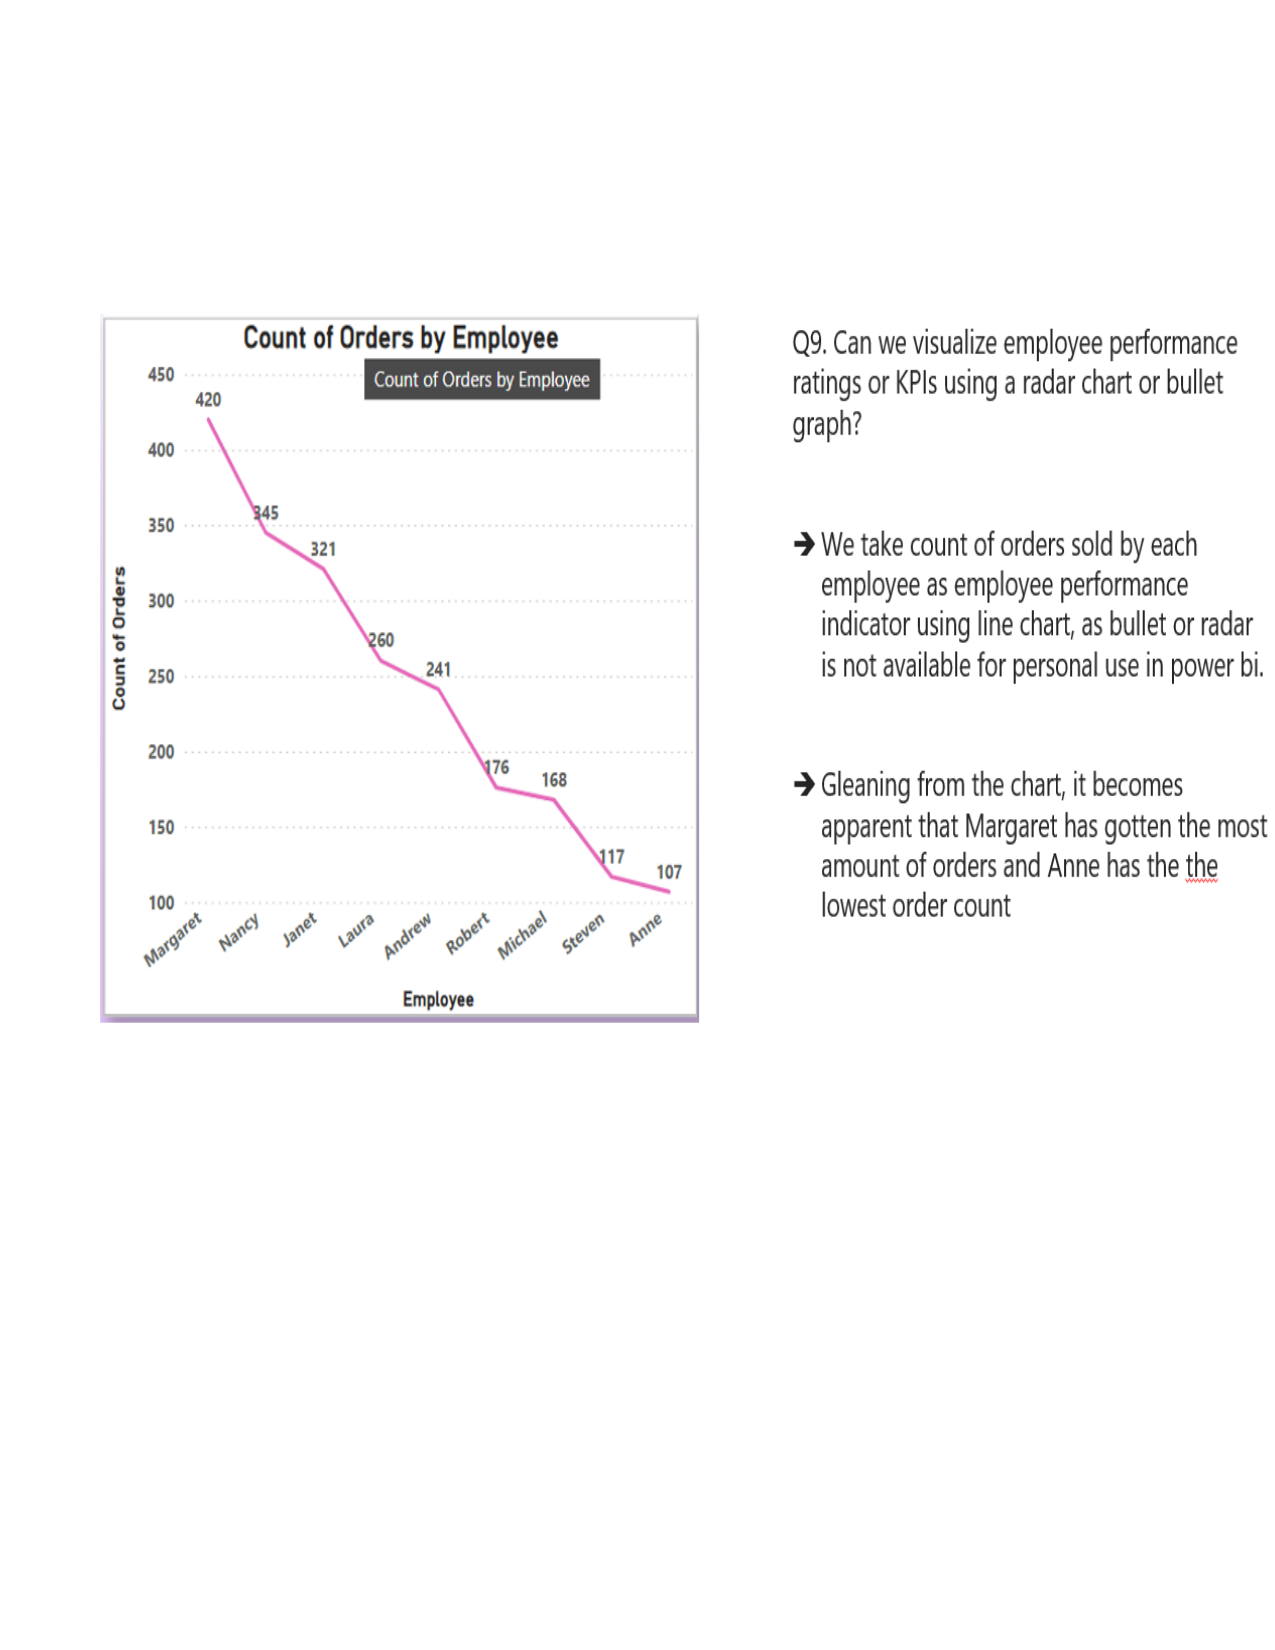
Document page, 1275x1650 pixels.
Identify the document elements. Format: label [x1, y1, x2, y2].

picture [75, 273, 1275, 1051]
